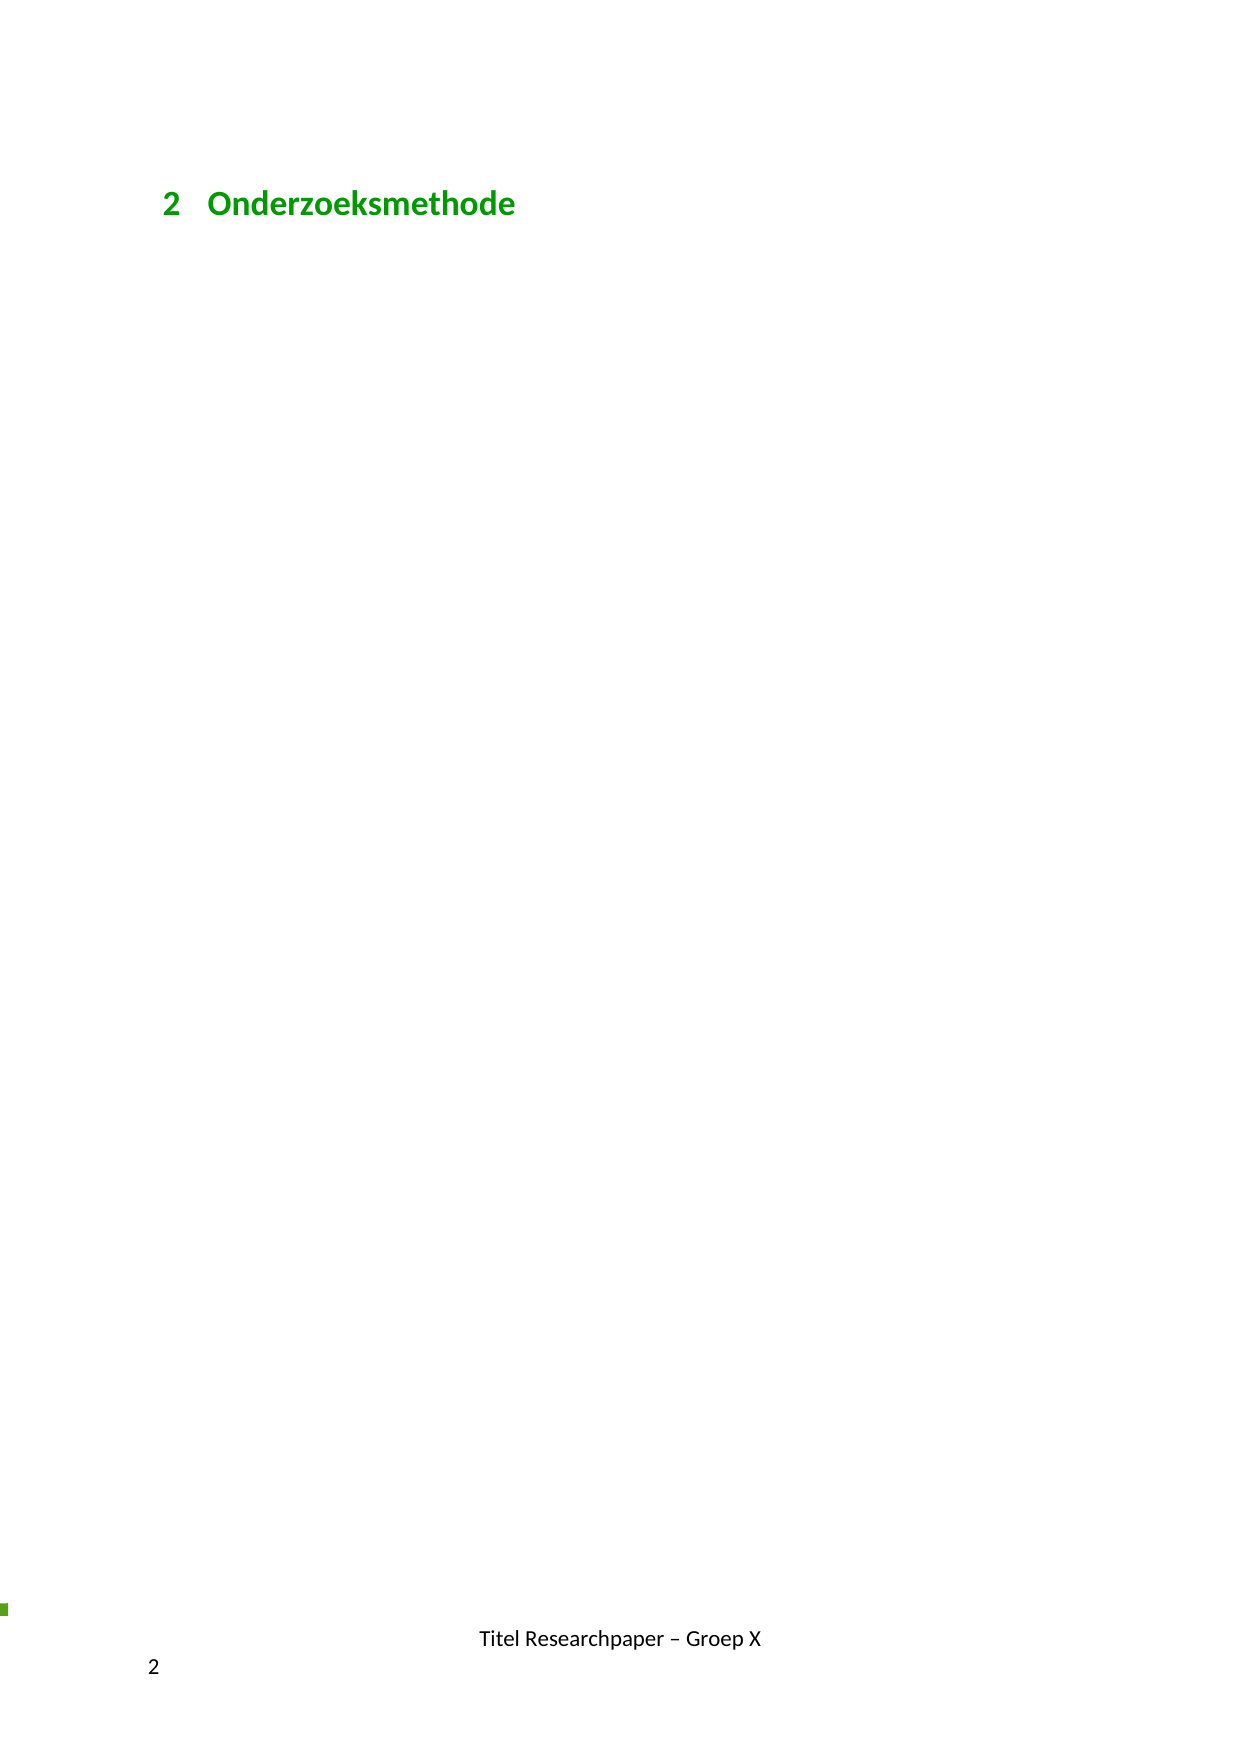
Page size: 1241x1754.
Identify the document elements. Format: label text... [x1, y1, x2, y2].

subtitle Onderzoeksmethode [162, 181, 1093, 224]
